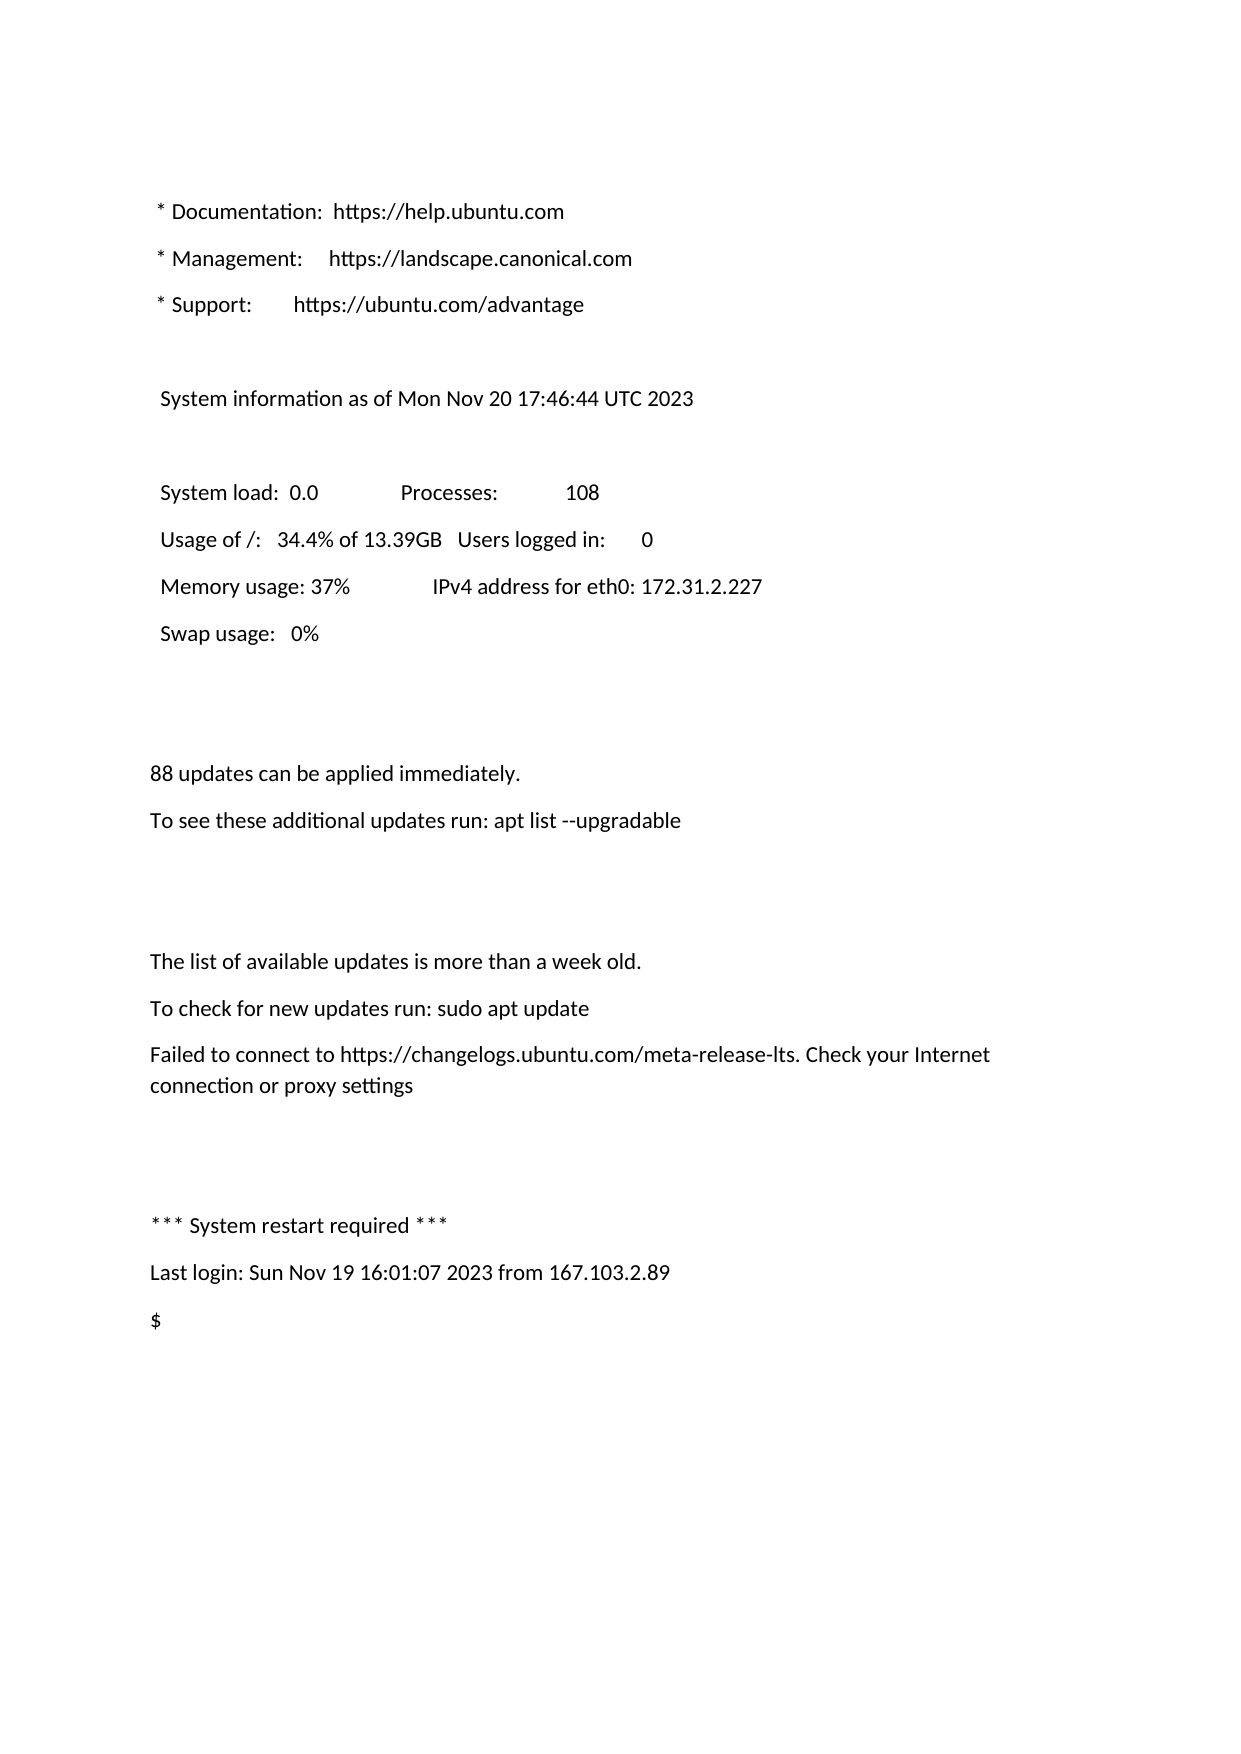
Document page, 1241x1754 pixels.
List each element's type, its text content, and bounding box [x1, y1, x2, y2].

text *** System restart required *** [150, 1211, 1090, 1239]
text * Documentation: https://help.ubuntu.com [150, 197, 1090, 225]
text * Management: https://landscape.canonical.com [150, 244, 1090, 272]
text System information as of Mon Nov 20 17:46:44 UTC 2023 [150, 384, 1090, 412]
text Usage of /: 34.4% of 13.39GB Users logged in: 0 [150, 525, 1090, 553]
text $ [150, 1305, 1090, 1333]
text Swap usage: 0% [150, 619, 1090, 647]
text Memory usage: 37% IPv4 address for eth0: 172.31.2.227 [150, 572, 1090, 600]
text System load: 0.0 Processes: 108 [150, 478, 1090, 506]
text To see these additional updates run: apt list --upgradable [150, 806, 1090, 834]
text The list of available updates is more than a week old. [150, 947, 1090, 975]
text Failed to connect to https://changelogs.ubuntu.com/meta-release-lts. Check your Internet connection or proxy settings [150, 1041, 1090, 1099]
text 88 updates can be applied immediately. [150, 759, 1090, 787]
text * Support: https://ubuntu.com/advantage [150, 291, 1090, 319]
text Last login: Sun Nov 19 16:01:07 2023 from 167.103.2.89 [150, 1258, 1090, 1286]
text To check for new updates run: sudo apt update [150, 994, 1090, 1022]
